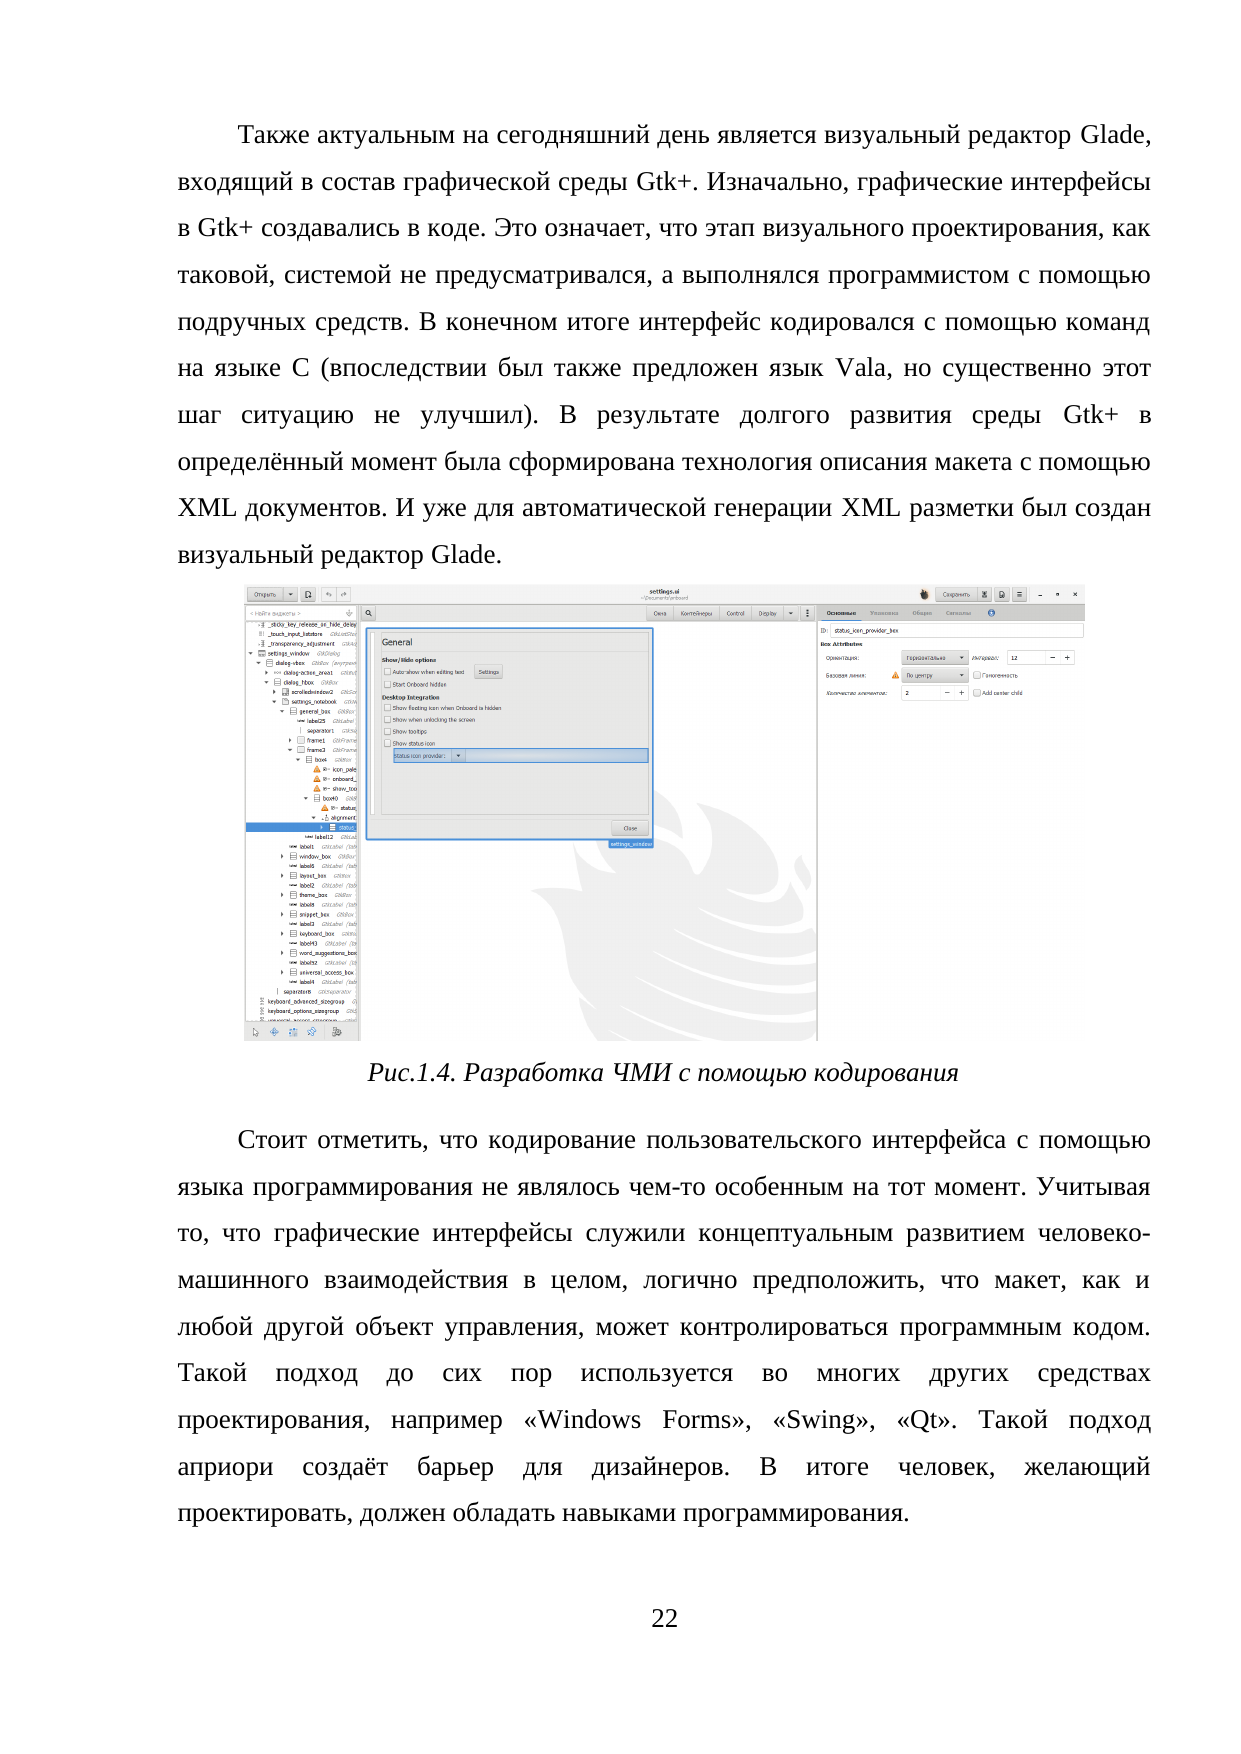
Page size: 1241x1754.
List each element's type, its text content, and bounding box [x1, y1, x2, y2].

text Также актуальным на сегодняшний день является визуальный редактор Glade, входящий в состав графической среды Gtk+. Изначально, графические интерфейсы в Gtk+ создавались в коде. Это означает, что этап визуального проектирования, как таковой, системой не предусматривался, а выполнялся программистом с помощью подручных средств. В конечном итоге интерфейс кодировался с помощью команд на языке C (впоследствии был также предложен язык Vala, но существенно этот шаг ситуацию не улучшил). В результате долгого развития среды Gtk+ в определённый момент была сформирована технология описания макета с помощью XML документов. И уже для автоматической генерации XML разметки был создан визуальный редактор Glade. [177, 118, 1152, 569]
picture [244, 584, 1085, 1041]
text Стоит отметить, что кодирование пользовательского интерфейса с помощью языка программирования не являлось чем-то особенным на тот момент. Учитывая то, что графические интерфейсы служили концептуальным развитием человеко-машинного взаимодействия в целом, логично предположить, что макет, как и любой другой объект управления, может контролироваться программным кодом. Такой подход до сих пор используется во многих других средствах проектирования, например «Windows Forms», «Swing», «Qt». Такой подход априори создаёт барьер для дизайнеров. В итоге человек, желающий проектировать, должен обладать навыками программирования. [177, 1123, 1152, 1528]
text Рис.1.4. Разработка ЧМИ с помощью кодирования [177, 1056, 1152, 1087]
